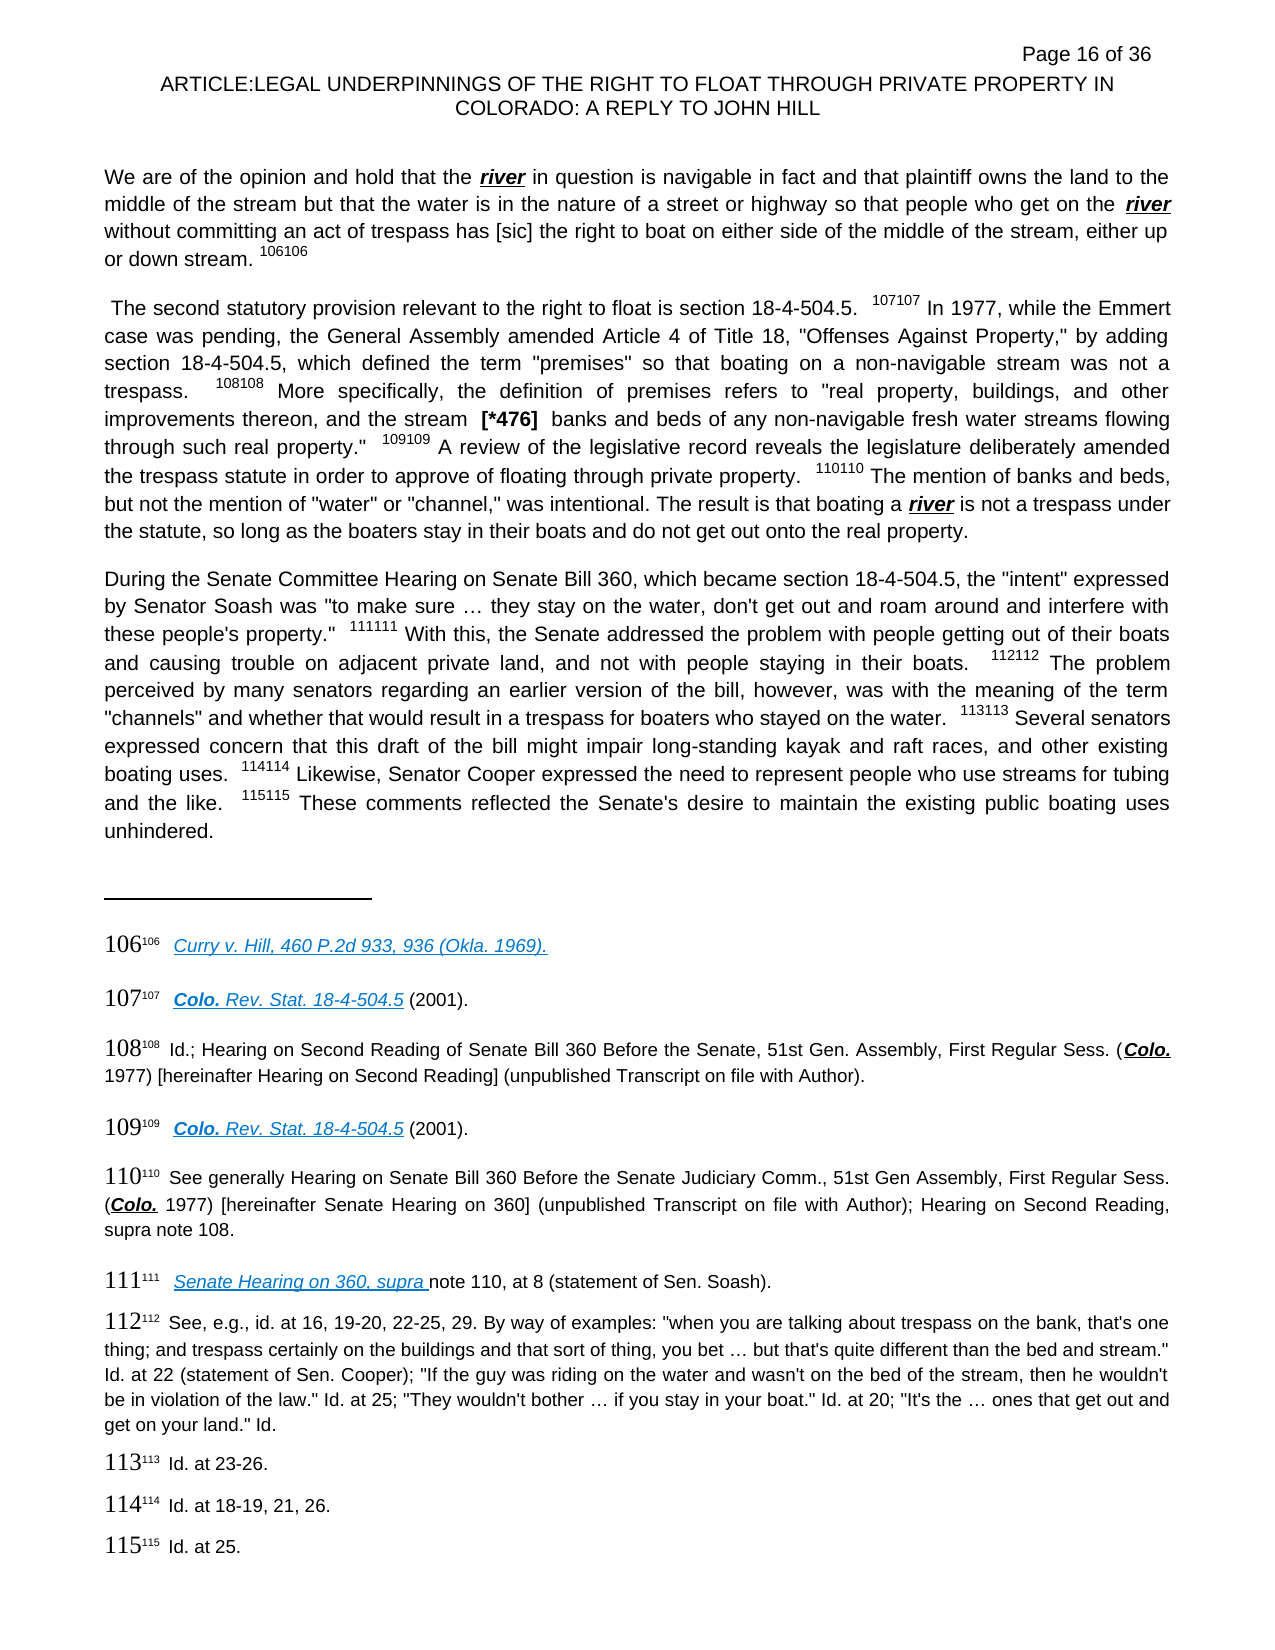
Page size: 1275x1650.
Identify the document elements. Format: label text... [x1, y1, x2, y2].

text We are of the opinion and hold that the river in question is navigable in fact and that plaintiff owns the land to the middle of the stream but that the water is in the nature of a street or highway so that people who get on the river without committing an act of trespass has [sic] the right to boat on either side of the middle of the stream, either up or down stream. 106 [104, 161, 1171, 271]
text The second statutory provision relevant to the right to float is section 18-4-504.5. 107 In 1977, while the Emmert case was pending, the General Assembly amended Article 4 of Title 18, "Offenses Against Property," by adding section 18-4-504.5, which defined the term "premises" so that boating on a non-navigable stream was not a trespass. 108 More specifically, the definition of premises refers to "real property, buildings, and other improvements thereon, and the stream [*476] banks and beds of any non-navigable fresh water streams flowing through such real property." 109 A review of the legislative record reveals the legislature deliberately amended the trespass statute in order to approve of floating through private property. 110 The mention of banks and beds, but not the mention of "water" or "channel," was intentional. The result is that boating a river is not a trespass under the statute, so long as the boaters stay in their boats and do not get out onto the real property. [104, 292, 1171, 543]
text During the Senate Committee Hearing on Senate Bill 360, which became section 18-4-504.5, the "intent" expressed by Senator Soash was "to make sure … they stay on the water, don't get out and roam around and interfere with these people's property." 111 With this, the Senate addressed the problem with people getting out of their boats and causing trouble on adjacent private land, and not with people staying in their boats. 112 The problem perceived by many senators regarding an earlier version of the bill, however, was with the meaning of the term "channels" and whether that would result in a trespass for boaters who stayed on the water. 113 Several senators expressed concern that this draft of the bill might impair long-standing kayak and raft races, and other existing boating uses. 114 Likewise, Senator Cooper expressed the need to represent people who use streams for tubing and the like. 115 These comments reflected the Senate's desire to maintain the existing public boating uses unhindered. [104, 563, 1171, 843]
